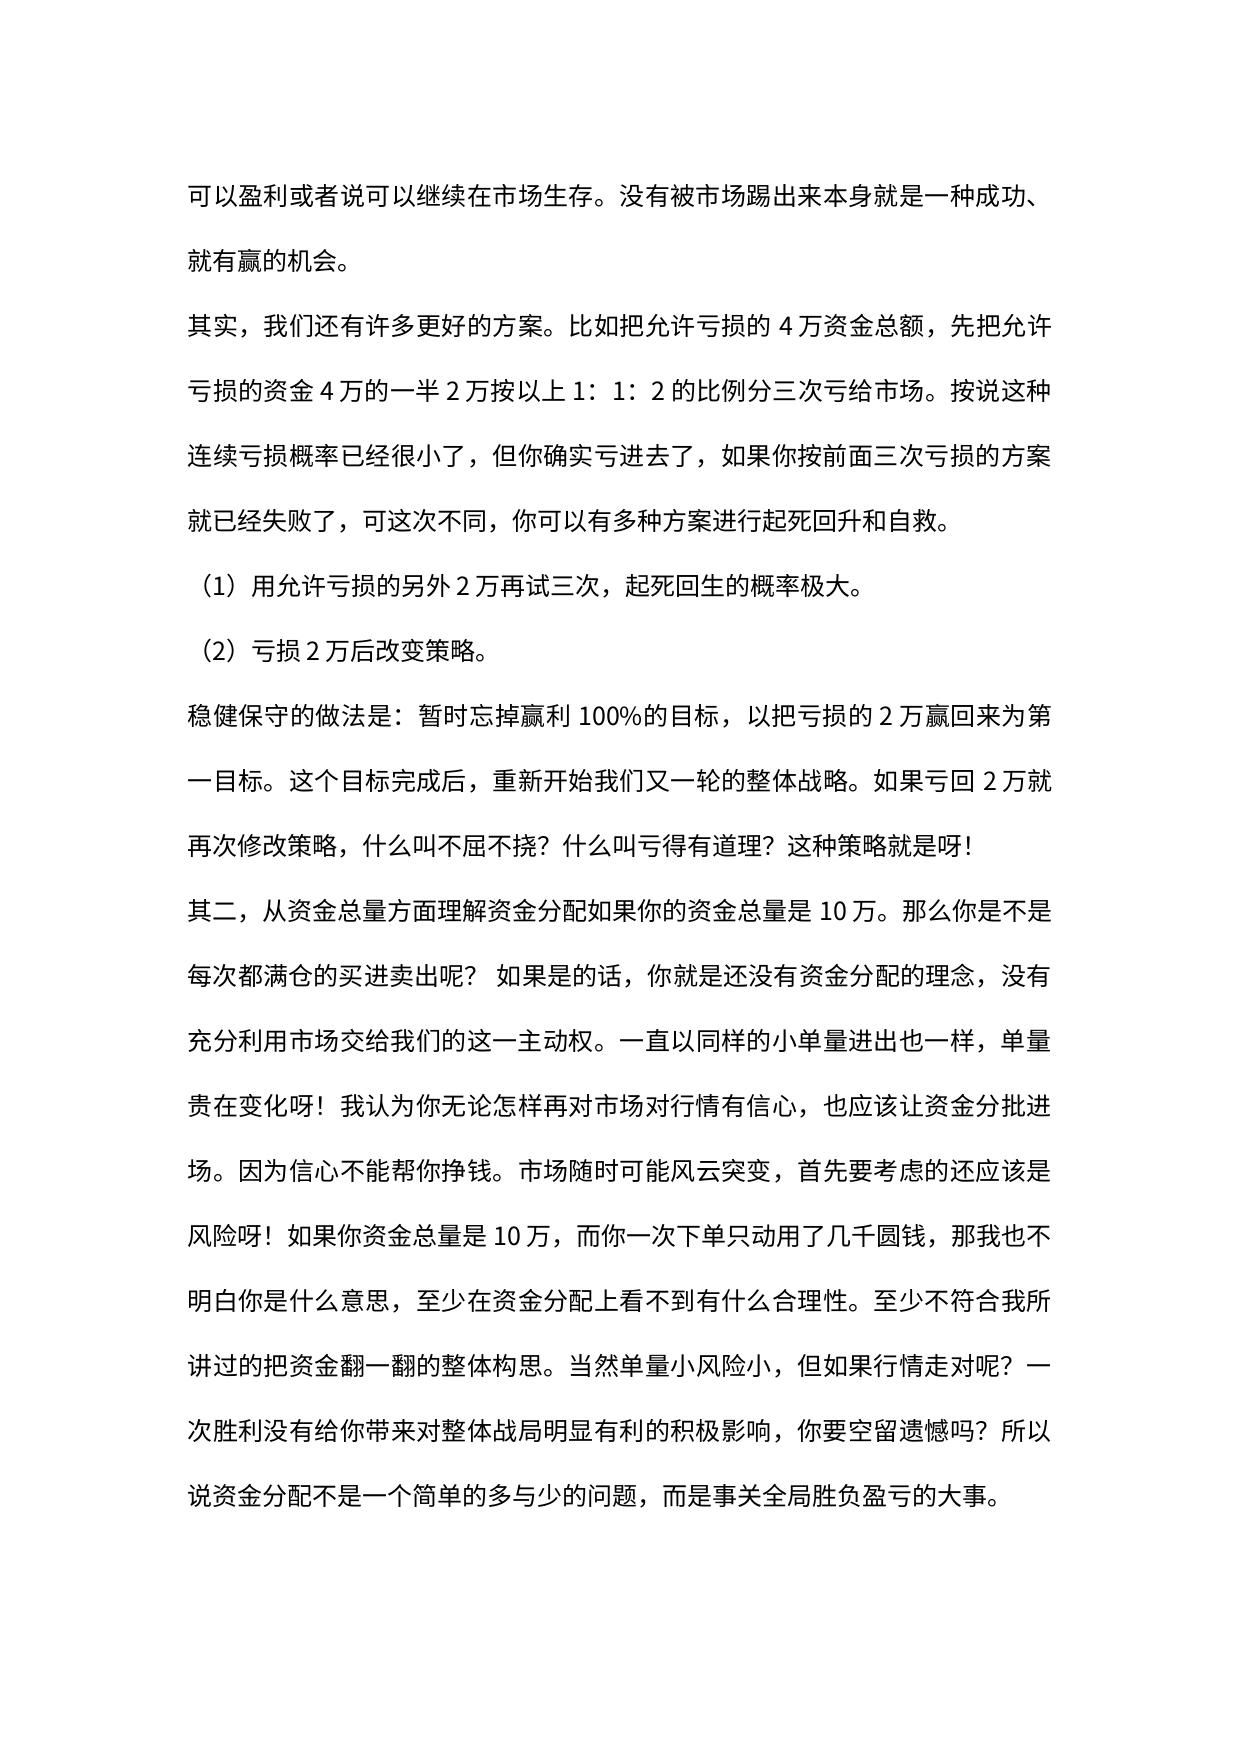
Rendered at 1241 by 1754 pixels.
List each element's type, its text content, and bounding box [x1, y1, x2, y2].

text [187, 162, 1053, 292]
text 其二，从资金总量方面理解资金分配如果你的资金总量是10万。那么你是不是每次都满仓的买进卖出呢？ 如果是的话，你就是还没有资金分配的理念，没有充分利用市场交给我们的这一主动权。一直以同样的小单量进出也一样，单量贵在变化呀！我认为你无论怎样再对市场对行情有信心，也应该让资金分批进场。因为信心不能帮你挣钱。市场随时可能风云突变，首先要考虑的还应该是风险呀！如果你资金总量是10万，而你一次下单只动用了几千圆钱，那我也不明白你是什么意思，至少在资金分配上看不到有什么合理性。至少不符合我所讲过的把资金翻一翻的整体构思。当然单量小风险小，但如果行情走对呢？一次胜利没有给你带来对整体战局明显有利的积极影响，你要空留遗憾吗？所以说资金分配不是一个简单的多与少的问题，而是事关全局胜负盈亏的大事。 [187, 877, 1053, 1527]
text （2）亏损2万后改变策略。 [187, 617, 1053, 682]
text （1）用允许亏损的另外2万再试三次，起死回生的概率极大。 [187, 552, 1053, 617]
text 稳健保守的做法是：暂时忘掉赢利100%的目标，以把亏损的2万赢回来为第一目标。这个目标完成后，重新开始我们又一轮的整体战略。如果亏回2万就再次修改策略，什么叫不屈不挠？什么叫亏得有道理？这种策略就是呀！ [187, 682, 1053, 877]
text 其实，我们还有许多更好的方案。比如把允许亏损的4万资金总额，先把允许亏损的资金4万的一半2万按以上1：1：2的比例分三次亏给市场。按说这种连续亏损概率已经很小了，但你确实亏进去了，如果你按前面三次亏损的方案就已经失败了，可这次不同，你可以有多种方案进行起死回升和自救。 [187, 292, 1053, 552]
